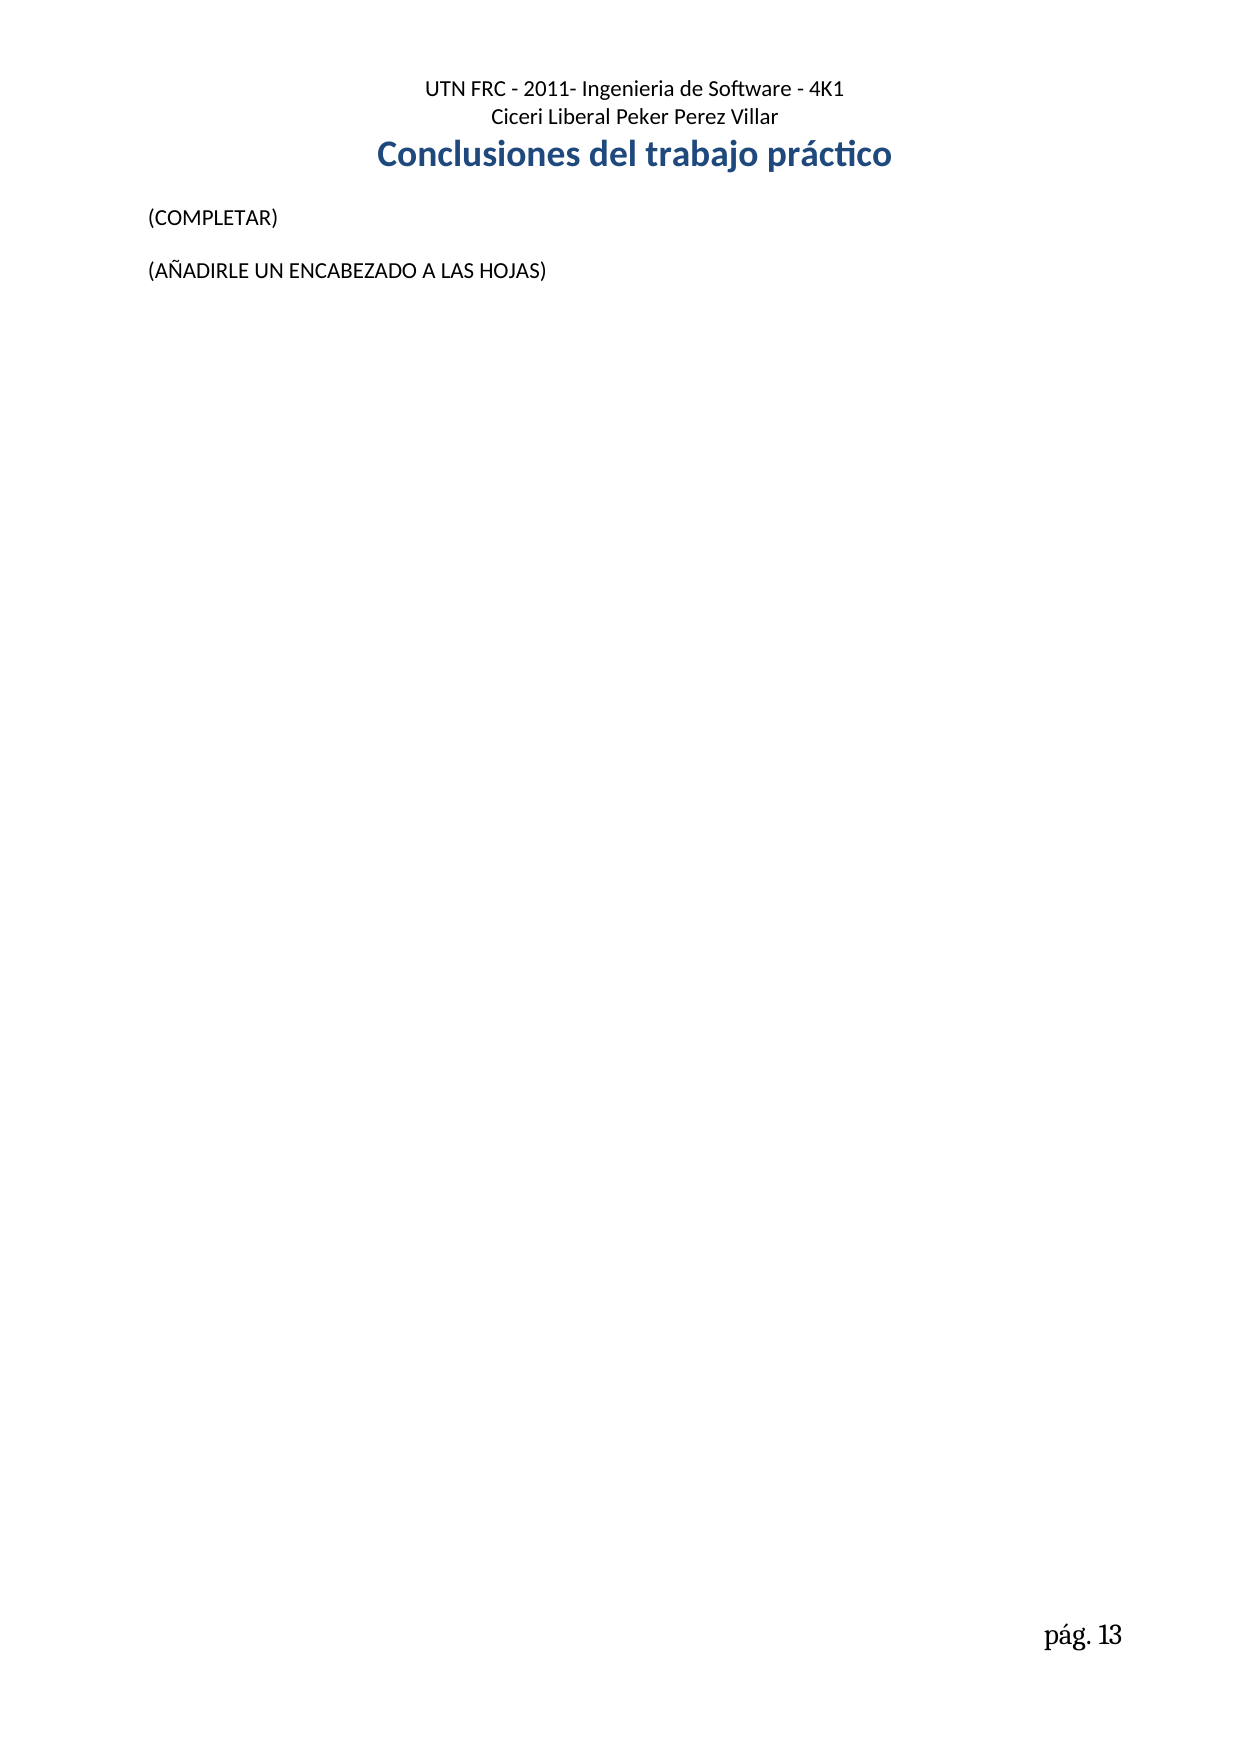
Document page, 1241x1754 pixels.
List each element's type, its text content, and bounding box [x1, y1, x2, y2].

text (AÑADIRLE UN ENCABEZADO A LAS HOJAS) [148, 256, 1122, 284]
text (COMPLETAR) [148, 203, 1122, 231]
text Conclusiones del trabajo práctico [148, 130, 1122, 176]
